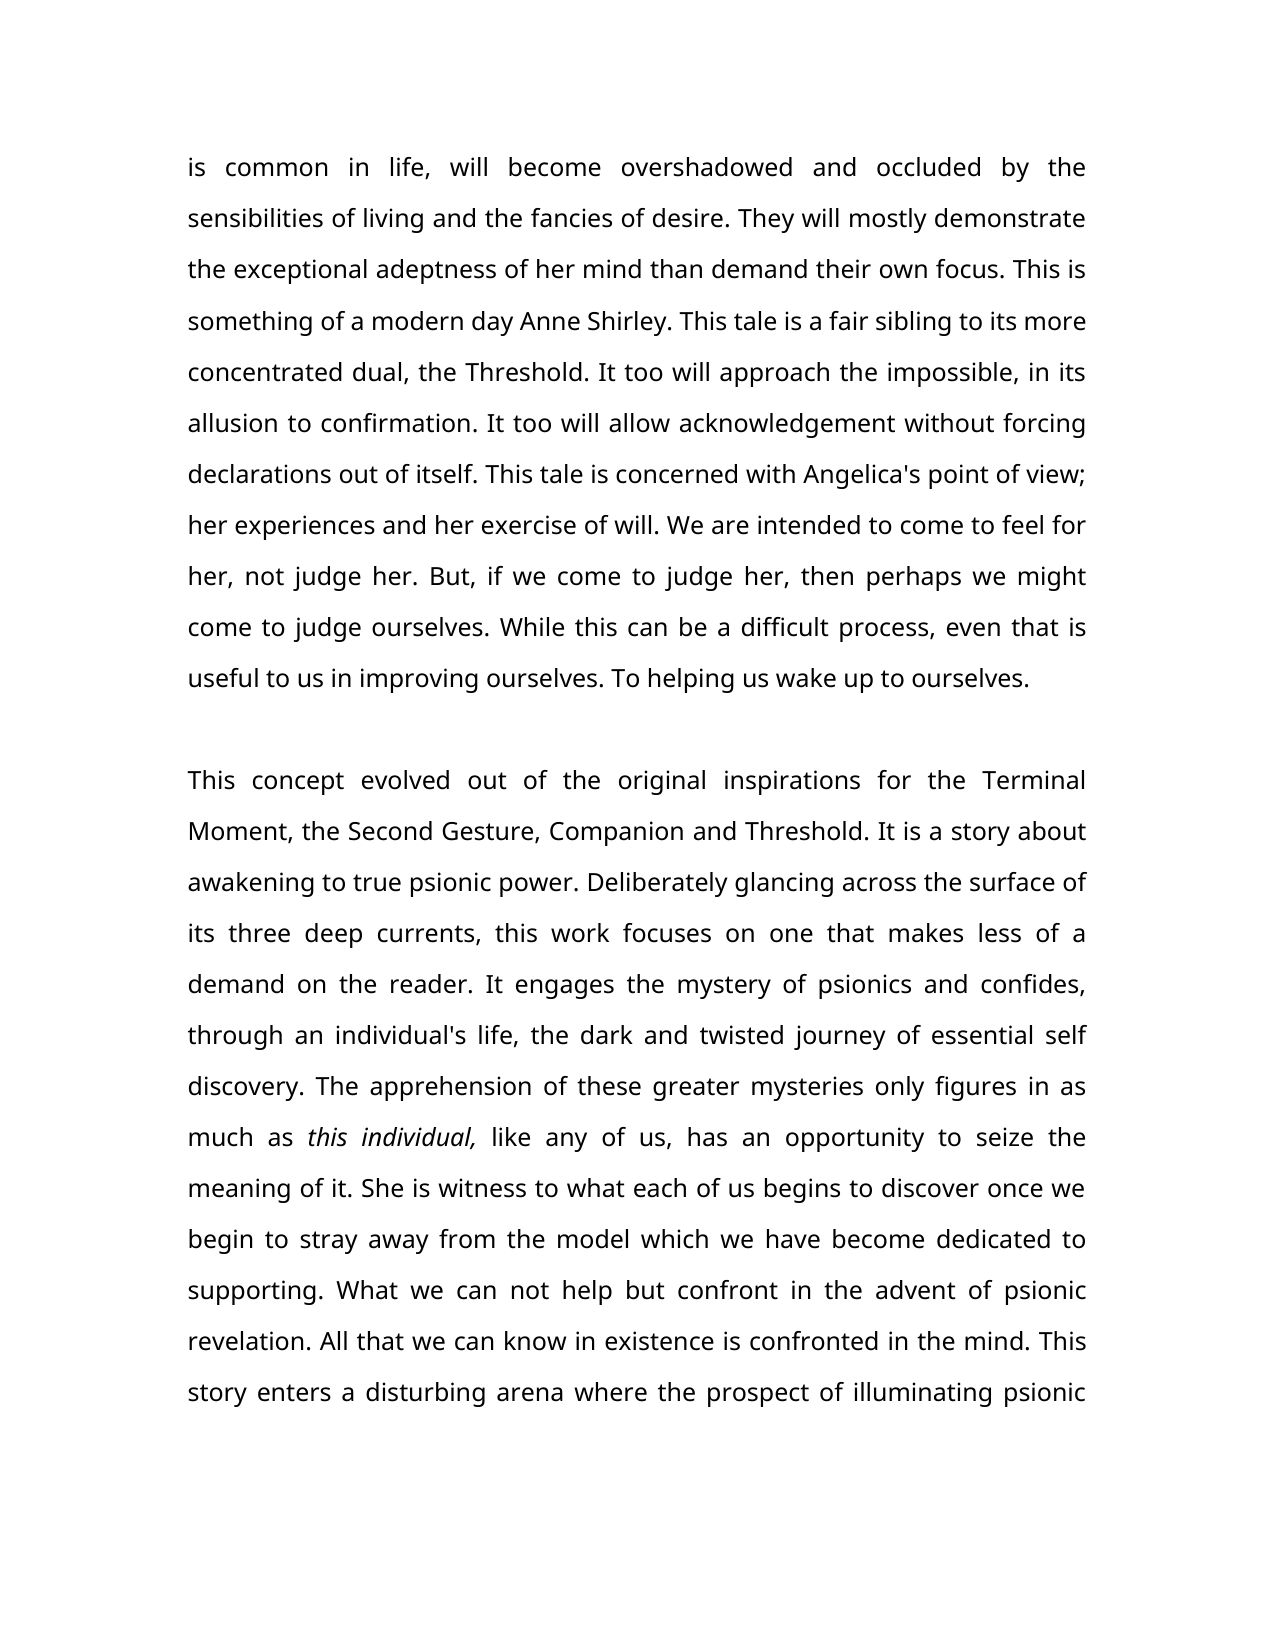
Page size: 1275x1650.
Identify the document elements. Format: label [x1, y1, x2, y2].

text [187, 762, 1087, 1409]
text [187, 150, 1087, 694]
